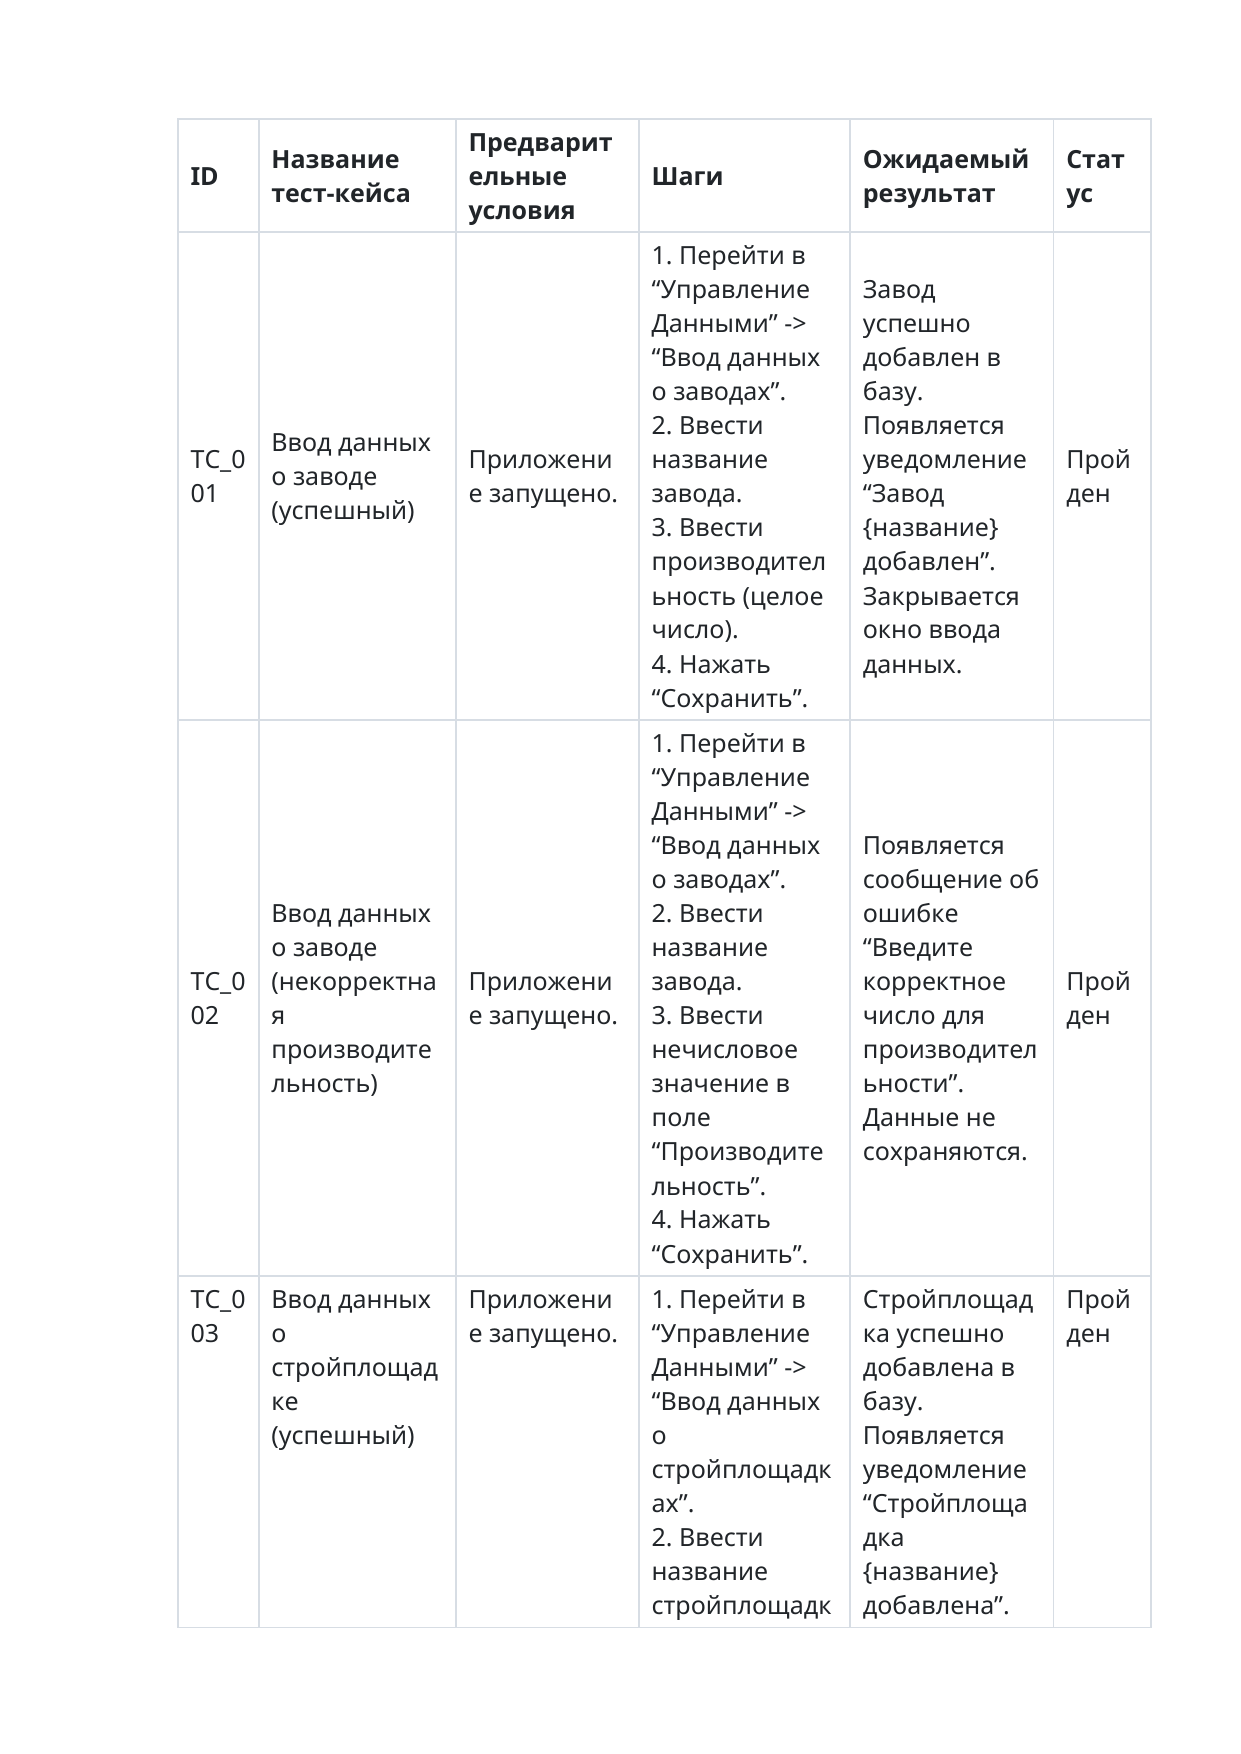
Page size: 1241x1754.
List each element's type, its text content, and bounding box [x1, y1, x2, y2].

table_cell 1. Перейти в “Управление Данными” -> “Ввод данных о заводах”. 2. Ввести название завода. 3. Ввести нечисловое значение в поле “Производительность”. 4. Нажать “Сохранить”. [640, 721, 849, 1275]
table_cell TC_002 [179, 721, 258, 1275]
table_cell Приложение запущено. [457, 233, 638, 719]
table_header Название тест-кейса [260, 120, 455, 231]
table_cell 1. Перейти в “Управление Данными” -> “Ввод данных о заводах”. 2. Ввести название завода. 3. Ввести производительность (целое число). 4. Нажать “Сохранить”. [640, 233, 849, 719]
table_cell Пройден [1054, 233, 1150, 719]
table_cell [851, 1277, 1053, 1627]
table_cell Приложение запущено. [457, 1277, 638, 1627]
table_cell TC_003 [179, 1277, 258, 1627]
table_cell Появляется сообщение об ошибке “Введите корректное число для производительности”. Данные не сохраняются. [851, 721, 1053, 1275]
table_header Статус [1054, 120, 1150, 231]
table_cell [640, 1277, 849, 1627]
table_cell Приложение запущено. [457, 721, 638, 1275]
table_cell Ввод данных о заводе (успешный) [260, 233, 455, 719]
table_header Шаги [640, 120, 849, 231]
table_cell Ввод данных о заводе (некорректная производительность) [260, 721, 455, 1275]
table_cell Пройден [1054, 721, 1150, 1275]
table_cell Пройден [1054, 1277, 1150, 1627]
table_cell TC_001 [179, 233, 258, 719]
table_header Предварительные условия [457, 120, 638, 231]
table_cell Ввод данных о стройплощадке (успешный) [260, 1277, 455, 1627]
table_header Ожидаемый результат [851, 120, 1053, 231]
table_cell Завод успешно добавлен в базу. Появляется уведомление “Завод {название} добавлен”. Закрывается окно ввода данных. [851, 233, 1053, 719]
table_header ID [179, 120, 258, 231]
